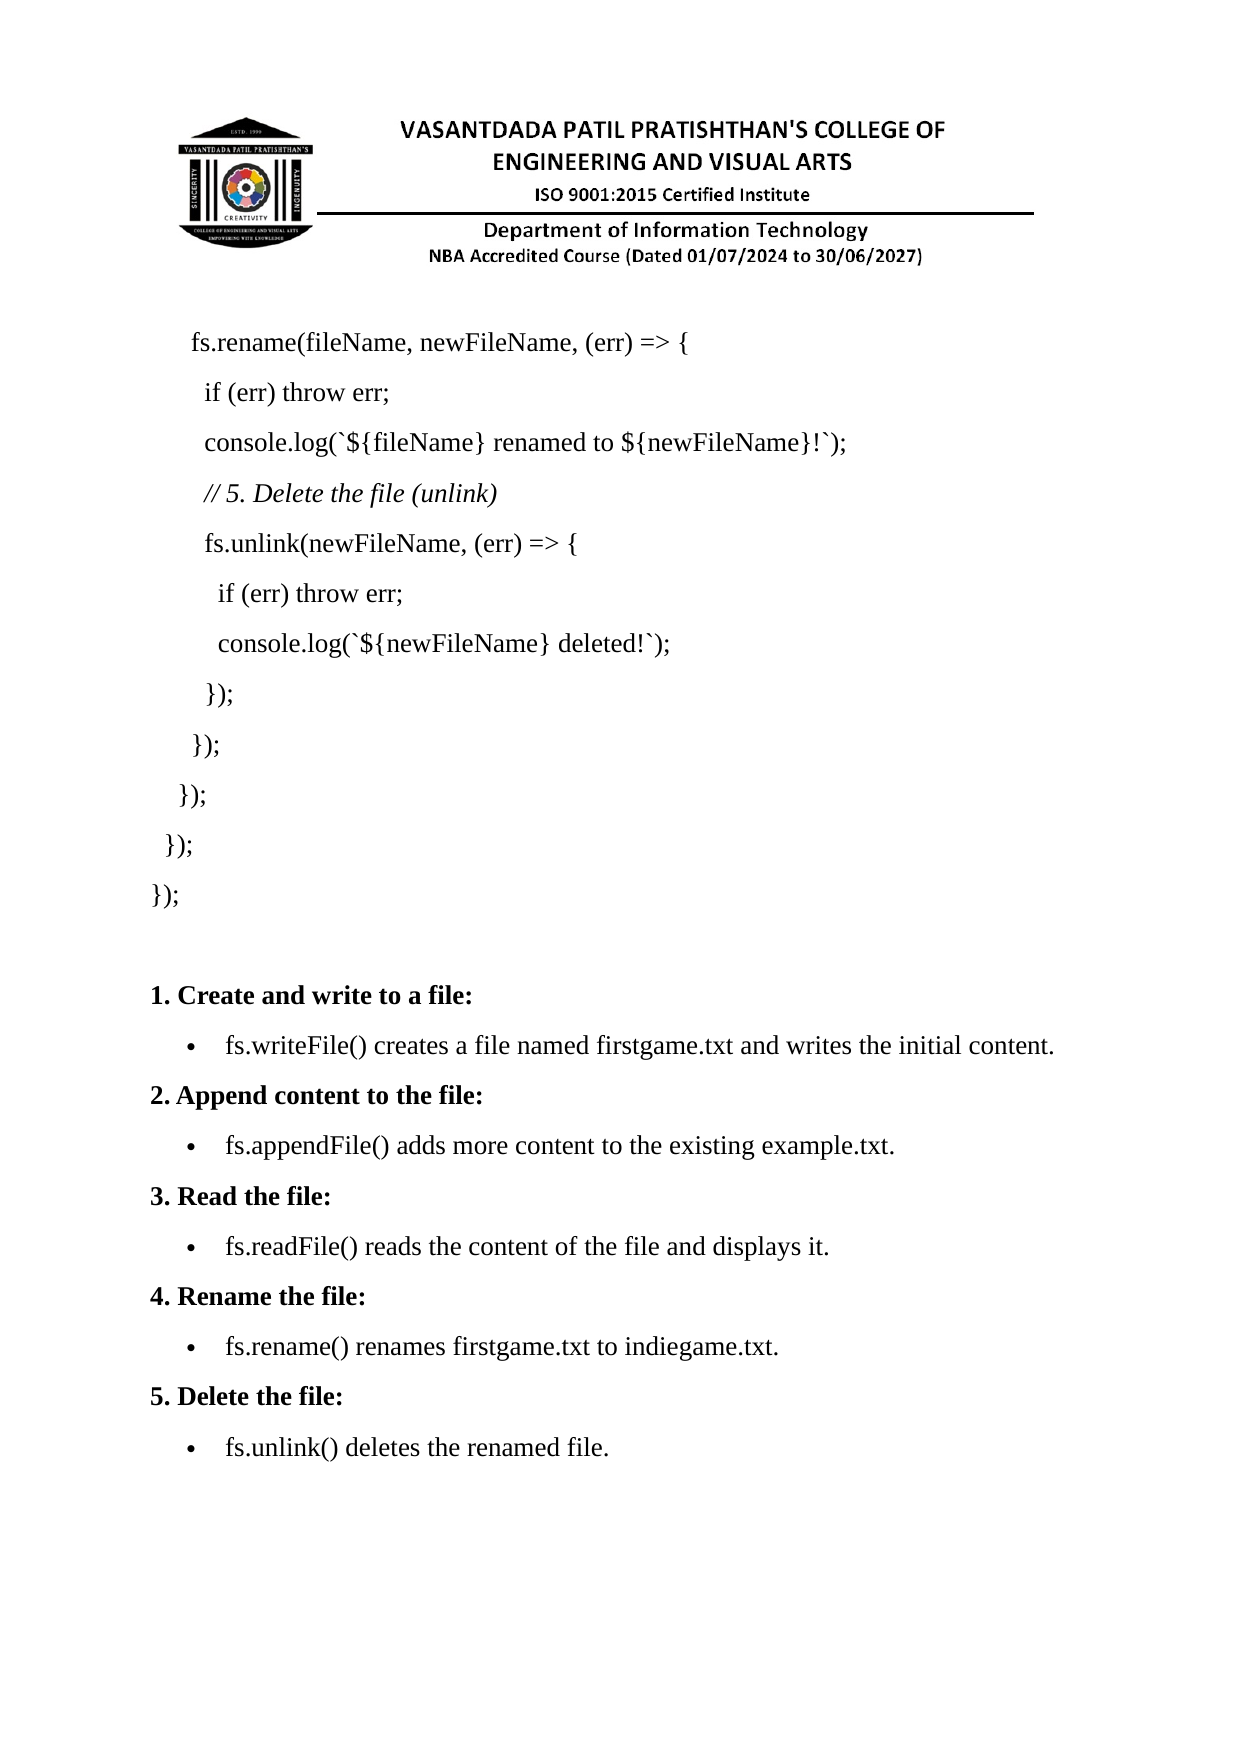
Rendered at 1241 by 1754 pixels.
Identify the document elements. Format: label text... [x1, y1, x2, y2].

text fs.unlink(newFileName, (err) => { [150, 527, 1090, 558]
text 5. Delete the file: [150, 1381, 1090, 1412]
list fs.readFile() reads the content of the file and displays it. [187, 1230, 1090, 1261]
list fs.appendFile() adds more content to the existing example.txt. [187, 1129, 1090, 1161]
text // 5. Delete the file (unlink) [150, 477, 1090, 508]
text }); [150, 678, 1090, 709]
picture [150, 73, 1091, 299]
list fs.unlink() deletes the renamed file. [187, 1431, 1090, 1462]
text 4. Rename the file: [150, 1280, 1090, 1311]
text fs.rename(fileName, newFileName, (err) => { [150, 326, 1090, 357]
text if (err) throw err; [150, 376, 1090, 407]
list fs.rename() renames firstgame.txt to indiegame.txt. [187, 1330, 1090, 1361]
text }); [150, 728, 1090, 759]
list fs.writeFile() creates a file named firstgame.txt and writes the initial content. [187, 1029, 1090, 1060]
text }); [150, 878, 1090, 909]
text 2. Append content to the file: [150, 1079, 1090, 1110]
text console.log(`${newFileName} deleted!`); [150, 627, 1090, 658]
text if (err) throw err; [150, 577, 1090, 608]
text }); [150, 778, 1090, 809]
text 3. Read the file: [150, 1180, 1090, 1211]
text }); [150, 828, 1090, 859]
text 1. Create and write to a file: [150, 979, 1090, 1010]
text console.log(`${fileName} renamed to ${newFileName}!`); [150, 427, 1090, 458]
